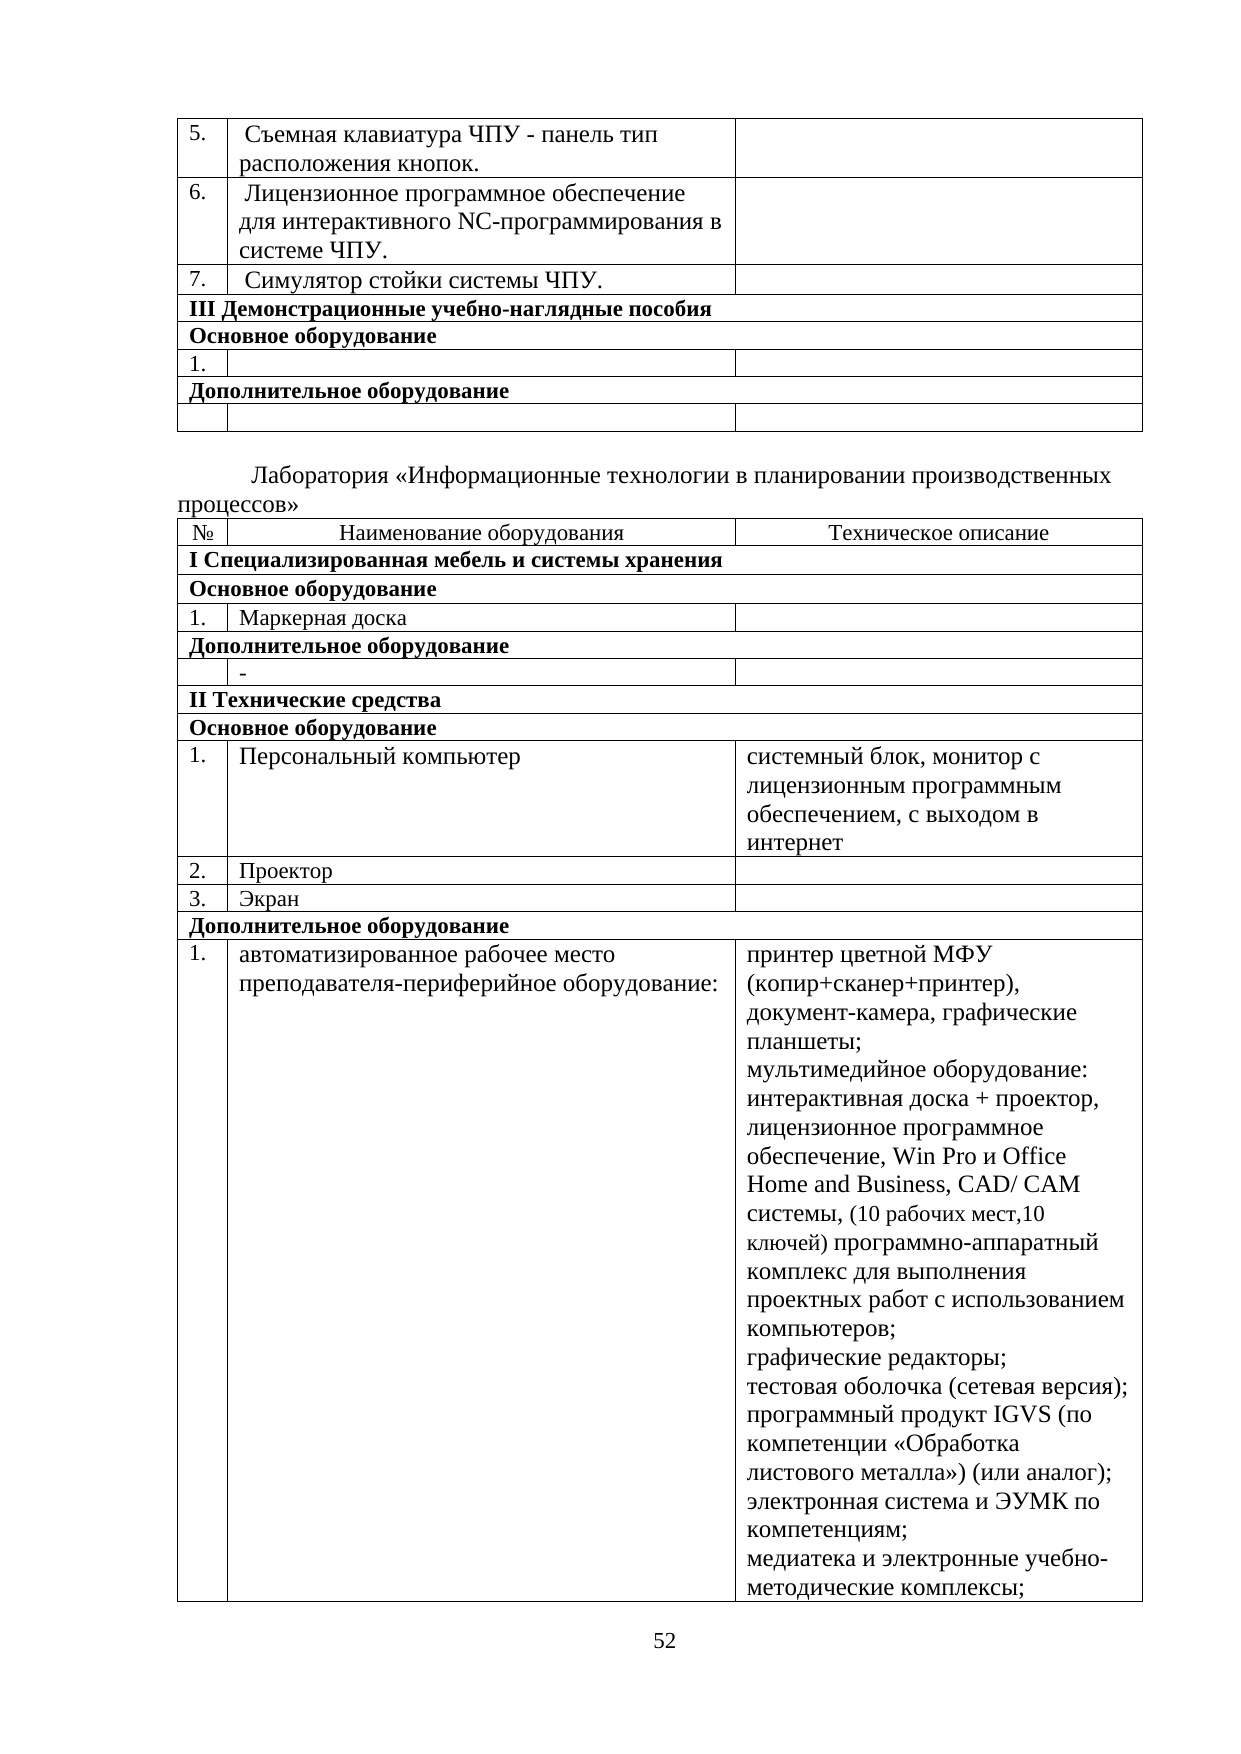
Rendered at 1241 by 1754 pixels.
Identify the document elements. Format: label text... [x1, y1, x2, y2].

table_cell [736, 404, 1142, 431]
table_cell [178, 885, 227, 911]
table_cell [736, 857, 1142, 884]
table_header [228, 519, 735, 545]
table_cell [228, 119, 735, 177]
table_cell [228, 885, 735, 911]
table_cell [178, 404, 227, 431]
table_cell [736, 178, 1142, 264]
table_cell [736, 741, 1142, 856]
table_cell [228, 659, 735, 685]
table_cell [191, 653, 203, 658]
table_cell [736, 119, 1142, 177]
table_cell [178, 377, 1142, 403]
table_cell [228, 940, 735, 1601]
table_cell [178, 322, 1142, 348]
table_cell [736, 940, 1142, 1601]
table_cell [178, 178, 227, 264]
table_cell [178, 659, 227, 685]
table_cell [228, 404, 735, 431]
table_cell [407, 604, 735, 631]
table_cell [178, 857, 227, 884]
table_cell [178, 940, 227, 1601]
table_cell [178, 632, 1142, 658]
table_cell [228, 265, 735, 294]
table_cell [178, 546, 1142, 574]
text Лаборатория «Информационные технологии в планировании производственных процессов» [177, 461, 1152, 518]
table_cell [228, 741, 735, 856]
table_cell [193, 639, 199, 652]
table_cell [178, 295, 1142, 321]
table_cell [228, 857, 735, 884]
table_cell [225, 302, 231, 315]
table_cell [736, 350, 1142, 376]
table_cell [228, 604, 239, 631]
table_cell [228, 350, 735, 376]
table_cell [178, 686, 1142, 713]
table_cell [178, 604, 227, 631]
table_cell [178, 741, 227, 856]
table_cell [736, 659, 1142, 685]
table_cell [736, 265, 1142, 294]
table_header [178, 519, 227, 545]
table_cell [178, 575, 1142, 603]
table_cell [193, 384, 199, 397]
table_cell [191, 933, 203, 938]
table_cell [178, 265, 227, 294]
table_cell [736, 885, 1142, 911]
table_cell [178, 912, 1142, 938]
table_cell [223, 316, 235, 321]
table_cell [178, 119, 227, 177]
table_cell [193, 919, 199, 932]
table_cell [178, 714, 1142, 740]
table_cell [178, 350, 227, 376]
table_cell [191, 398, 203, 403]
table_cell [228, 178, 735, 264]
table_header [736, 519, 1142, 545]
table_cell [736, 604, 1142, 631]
